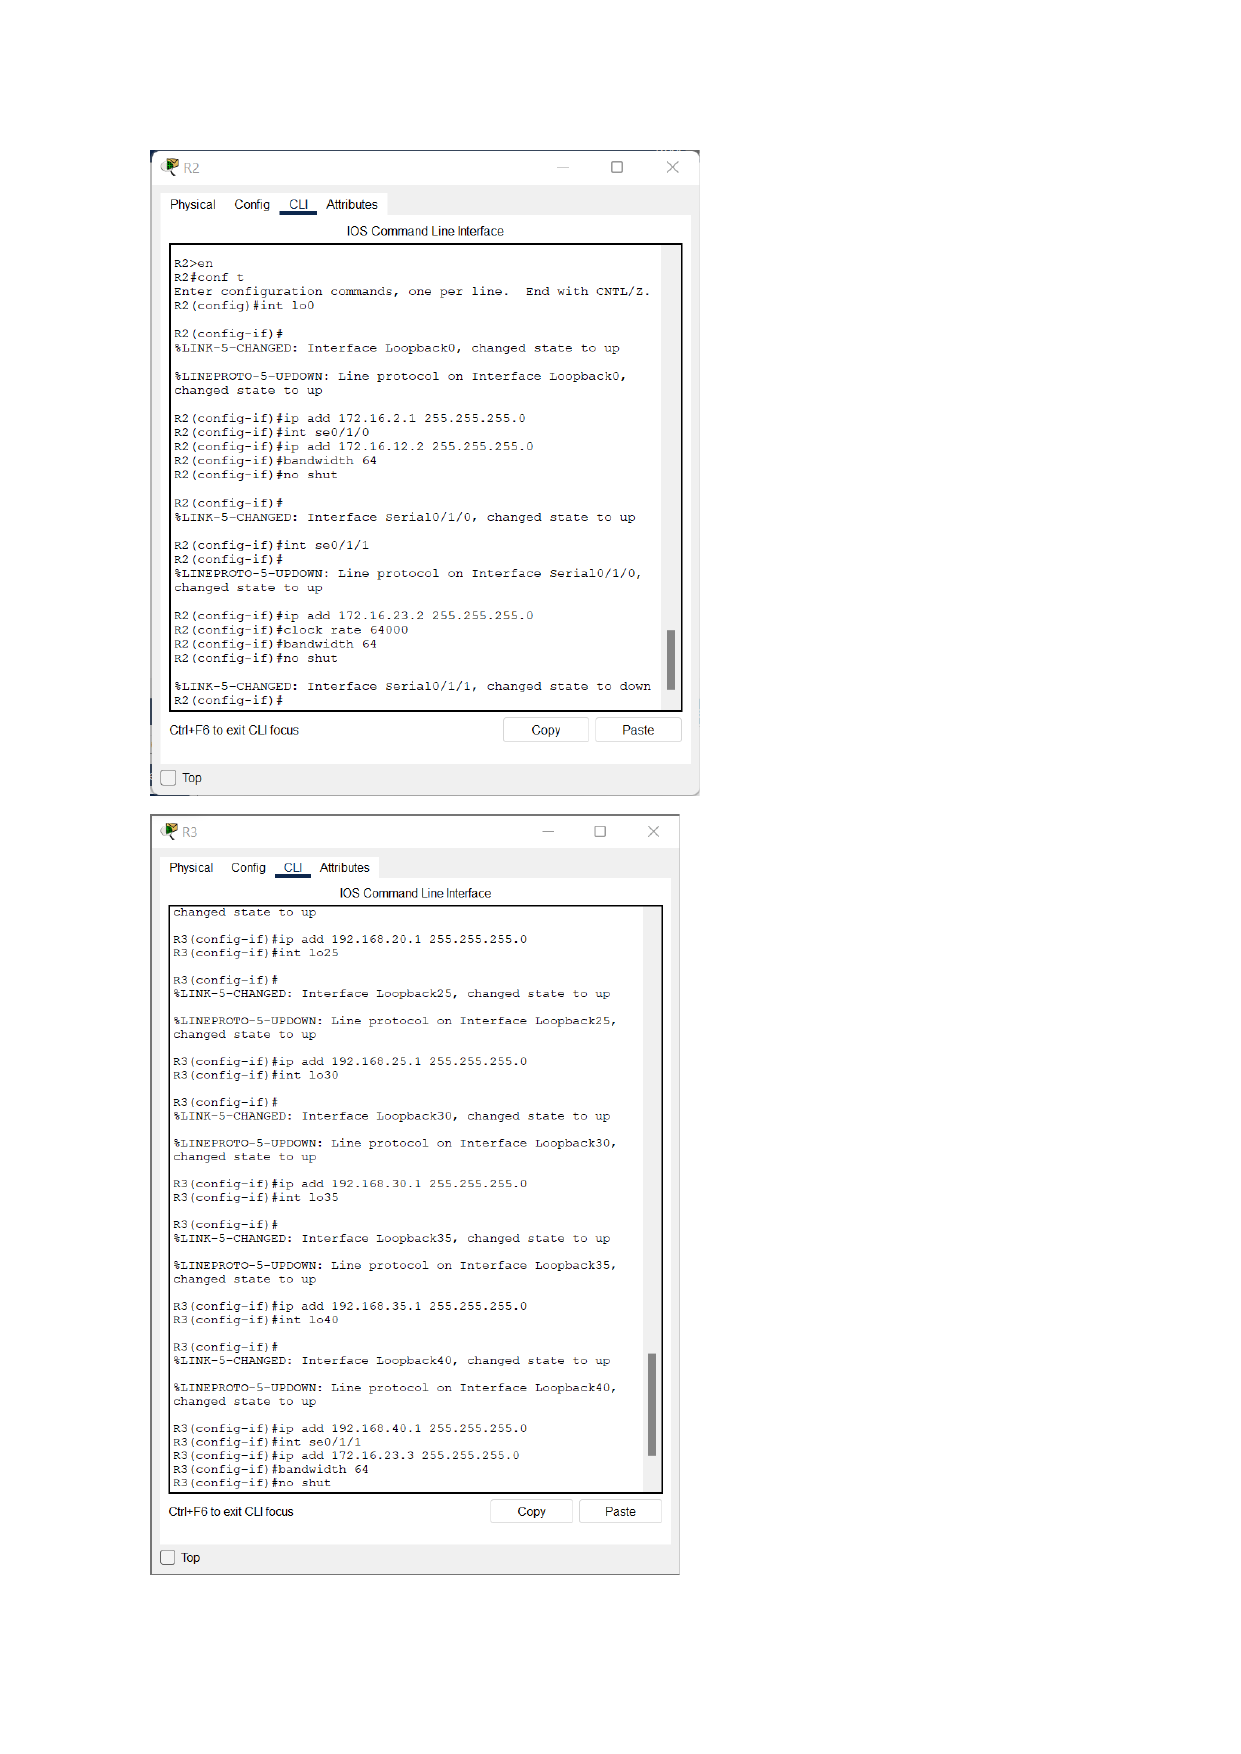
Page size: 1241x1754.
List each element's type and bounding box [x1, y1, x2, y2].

picture [150, 150, 700, 796]
picture [150, 814, 680, 1575]
